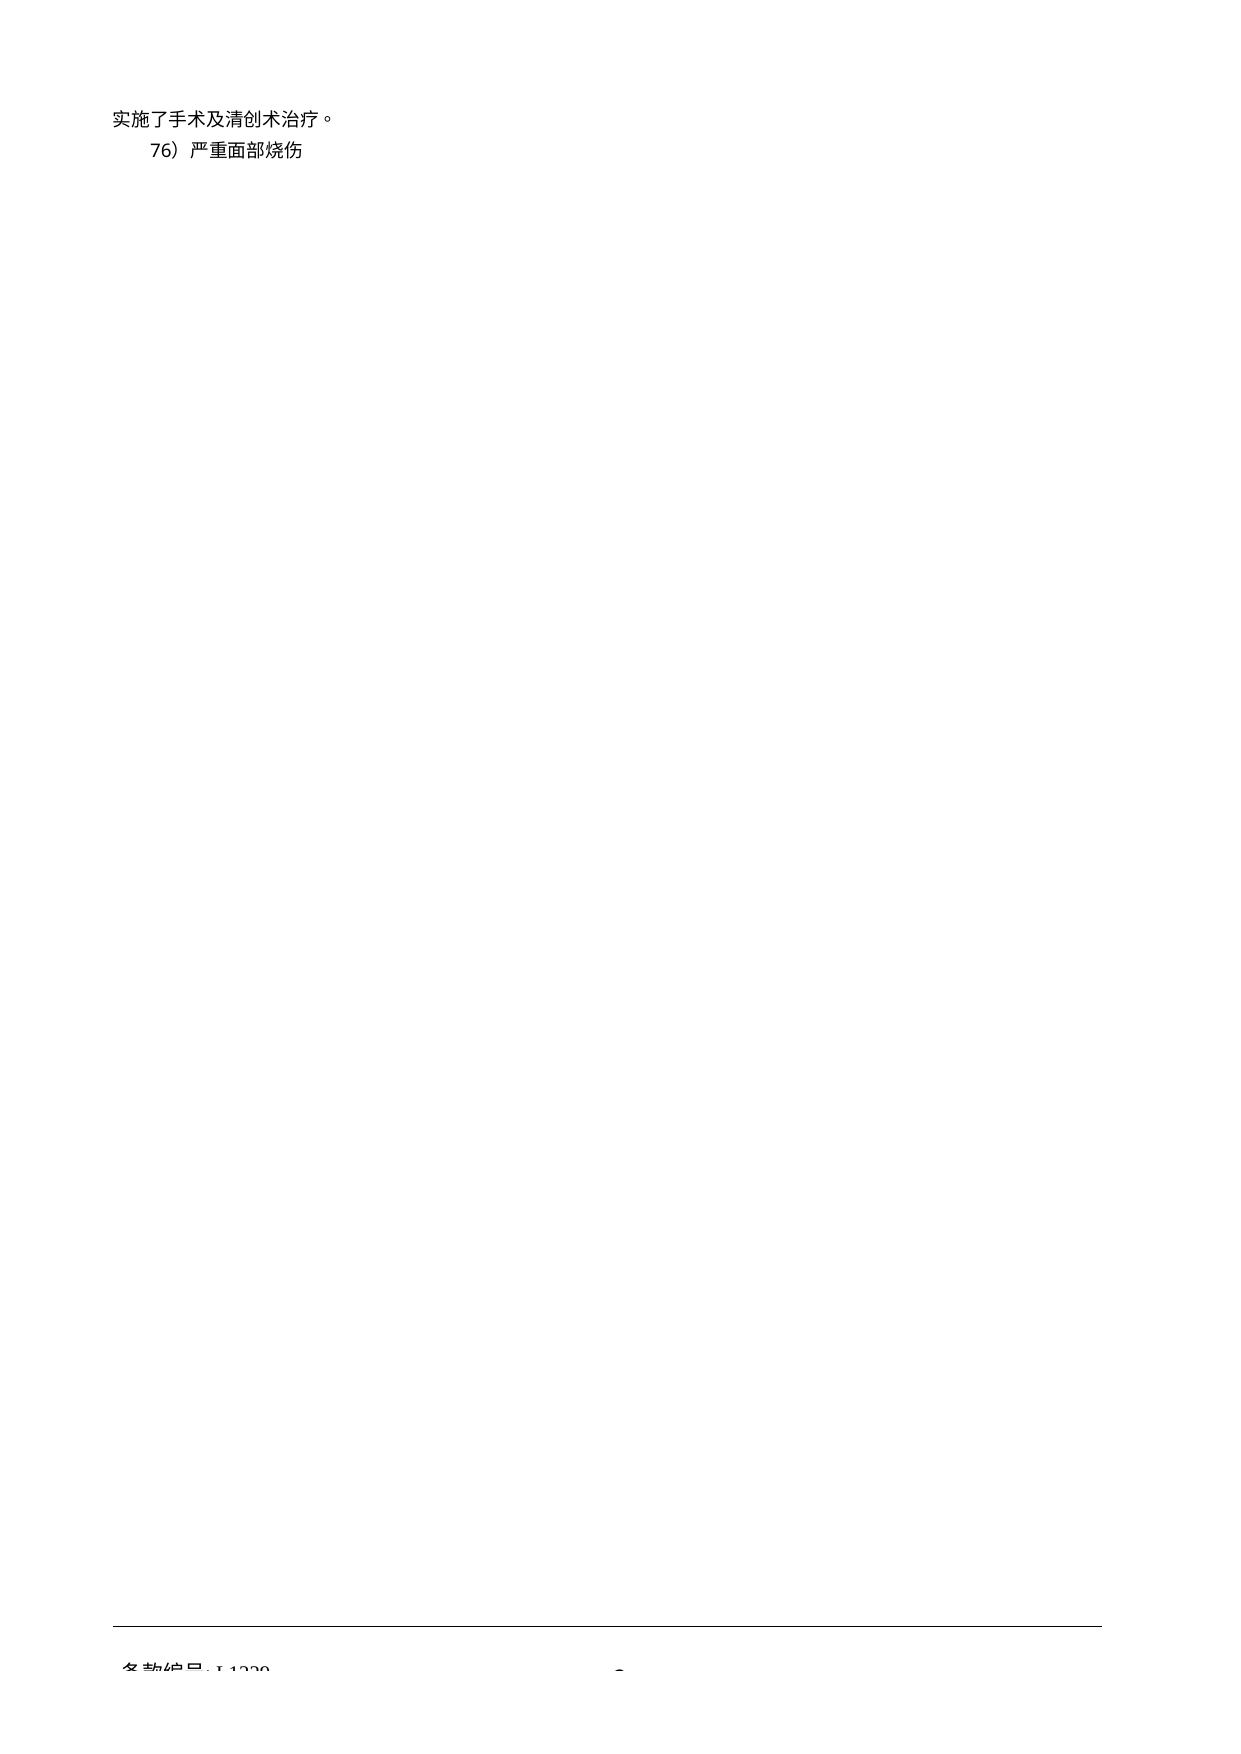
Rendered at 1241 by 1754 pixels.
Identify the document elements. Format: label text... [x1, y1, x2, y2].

text 76）严重面部烧伤 [150, 137, 1140, 163]
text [112, 106, 1128, 132]
